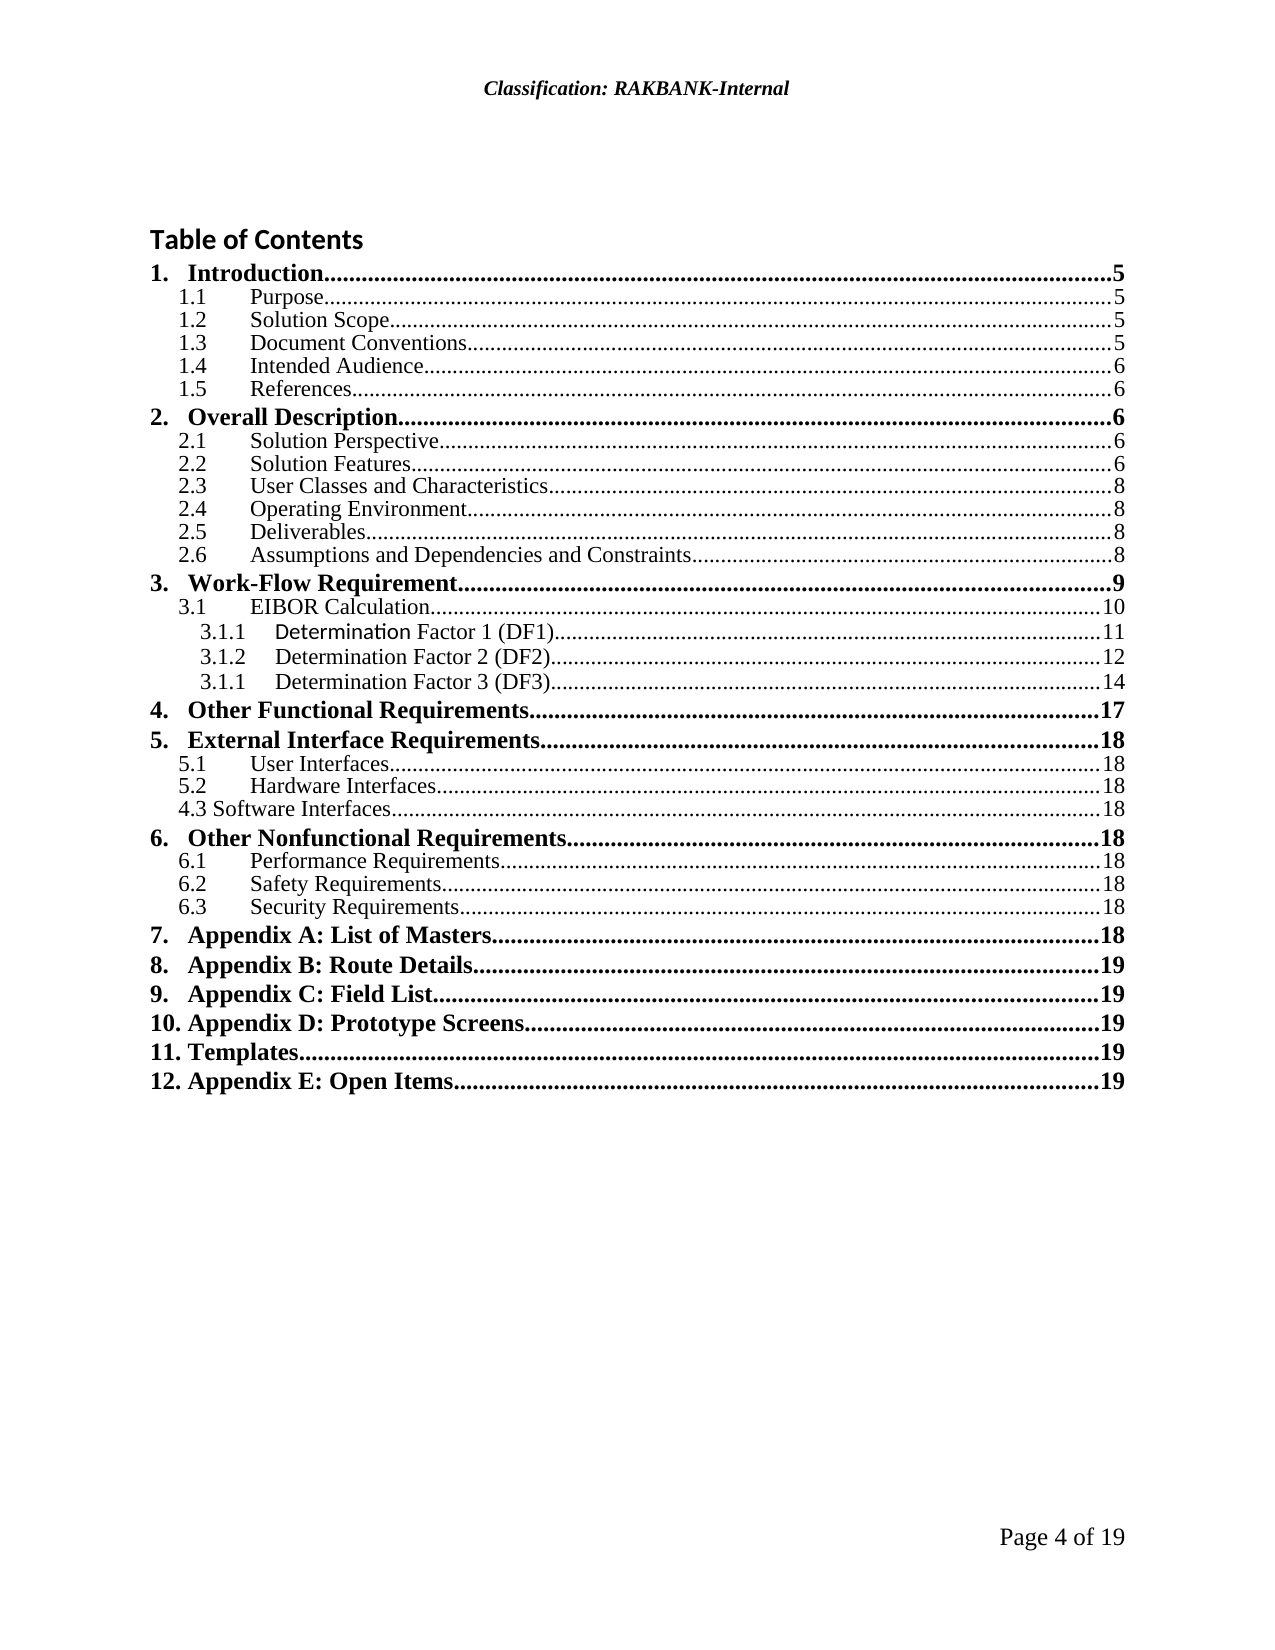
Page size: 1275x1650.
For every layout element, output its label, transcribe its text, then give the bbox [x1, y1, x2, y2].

text 5. External Interface Requirements 18 [150, 730, 1125, 753]
text 4.3 Software Interfaces 18 [178, 798, 1125, 821]
text 1.1 Purpose 5 [178, 286, 1125, 309]
text 1. Introduction 5 [150, 263, 1125, 286]
text 6.1 Performance Requirements 18 [178, 851, 1125, 873]
text 3.1.1 Determination Factor 3 (DF3) 14 [200, 669, 1125, 694]
text 6.2 Safety Requirements 18 [178, 873, 1125, 896]
text 2. Overall Description 6 [150, 407, 1125, 430]
text 1.2 Solution Scope 5 [178, 309, 1125, 332]
text 7. Appendix A: List of Masters 18 [150, 926, 1125, 948]
text 2.3 User Classes and Characteristics 8 [178, 476, 1125, 498]
text 2.5 Deliverables 8 [178, 521, 1125, 544]
text 9. Appendix C: Field List 19 [150, 984, 1125, 1007]
text 1.3 Document Conventions 5 [178, 332, 1125, 355]
text 5.1 User Interfaces 18 [178, 753, 1125, 776]
text 6.3 Security Requirements 18 [178, 896, 1125, 919]
text 3.1.2 Determination Factor 2 (DF2) 12 [200, 644, 1125, 669]
text 2.4 Operating Environment 8 [178, 498, 1125, 521]
text 2.6 Assumptions and Dependencies and Constraints 8 [178, 544, 1125, 567]
text 3.1 EIBOR Calculation 10 [178, 596, 1125, 619]
text 12. Appendix E: Open Items 19 [150, 1071, 1125, 1094]
text 3.1.1 Determination Factor 1 (DF1) 11 [200, 619, 1125, 644]
text 10. Appendix D: Prototype Screens 19 [150, 1013, 1125, 1036]
text 3. Work-Flow Requirement 9 [150, 573, 1125, 596]
text 1.5 References 6 [178, 378, 1125, 401]
text 8. Appendix B: Route Details 19 [150, 955, 1125, 978]
text 11. Templates 19 [150, 1042, 1125, 1065]
text 4. Other Functional Requirements 17 [150, 701, 1125, 723]
text 6. Other Nonfunctional Requirements 18 [150, 828, 1125, 851]
text Table of Contents [150, 221, 1125, 257]
text 5.2 Hardware Interfaces 18 [178, 776, 1125, 798]
text 1.4 Intended Audience 6 [178, 355, 1125, 378]
text 2.2 Solution Features 6 [178, 453, 1125, 476]
text 2.1 Solution Perspective 6 [178, 430, 1125, 453]
